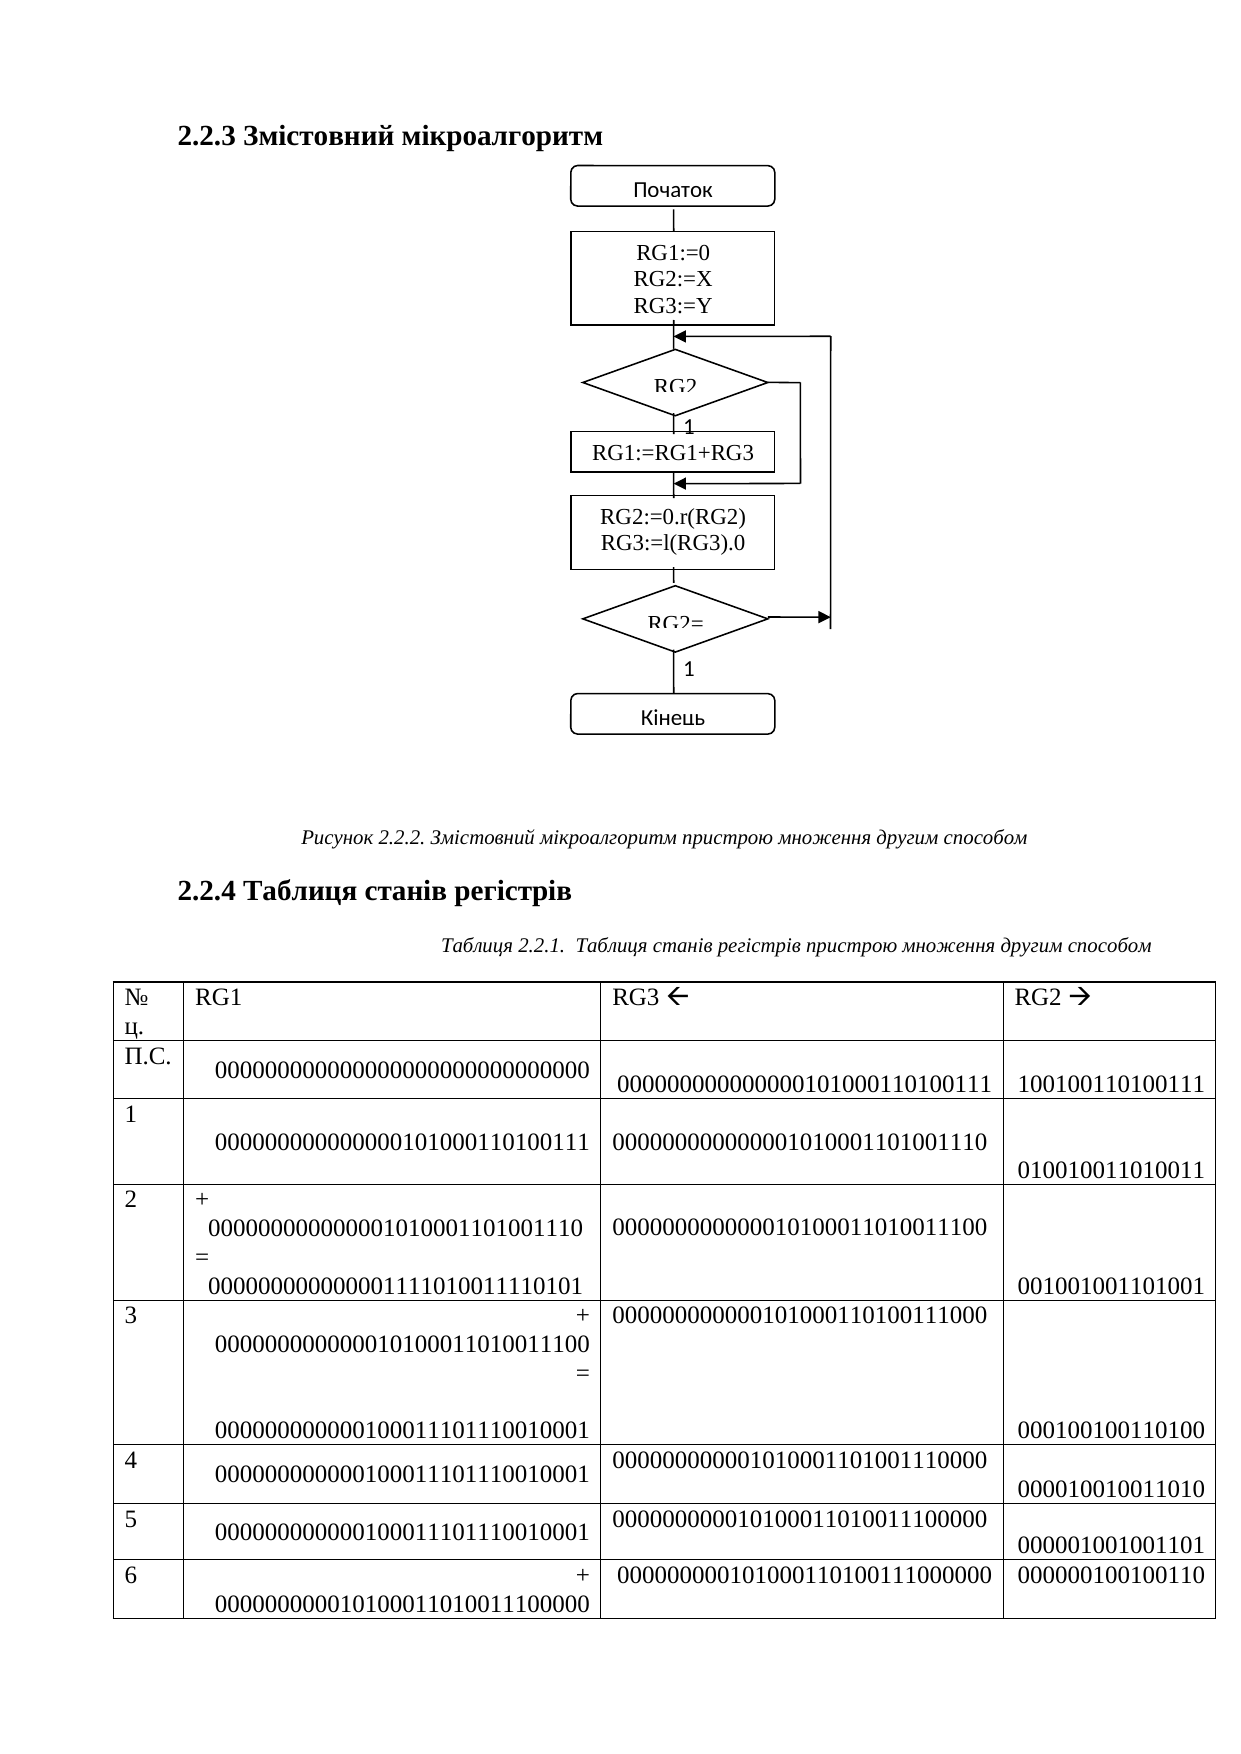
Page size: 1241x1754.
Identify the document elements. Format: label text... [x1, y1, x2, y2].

table_cell П.С. [114, 1041, 183, 1098]
table_header RG3 [601, 983, 1003, 1040]
table_cell 2 [114, 1185, 183, 1299]
table_cell 000000000000100011101110010001 [184, 1445, 600, 1503]
table_cell 000000000000010100011010011100 [601, 1185, 1003, 1299]
table_cell 000000000000000000000000000000 [184, 1041, 600, 1098]
table_cell 6 [114, 1560, 183, 1618]
table_cell + 000000000000010100011010011100 = 000000000000100011101110010001 [184, 1301, 600, 1444]
text 2.2.4 Таблиця станів регістрів [177, 873, 1152, 907]
table_cell 010010011010011 [1004, 1099, 1215, 1183]
table_cell 000000000000101000110100111000 [601, 1301, 1003, 1444]
table_cell 000010010011010 [1004, 1445, 1215, 1503]
table_cell 100100110100111 [1004, 1041, 1215, 1098]
table_cell 001001001101001 [1004, 1185, 1215, 1299]
text Таблиця 2.2.1. Таблиця станів регістрів пристрою множення другим способом [177, 933, 1152, 957]
table_cell 000000000000000101000110100111 [601, 1041, 1003, 1098]
table_cell 000001001001101 [1004, 1504, 1215, 1559]
text 2.2.3 Змістовний мікроалгоритм [177, 118, 1152, 152]
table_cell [184, 1560, 600, 1618]
table_cell + 000000000000001010001101001110 = 000000000000001111010011110101 [184, 1185, 600, 1299]
table_header № ц. [114, 983, 183, 1040]
text Рисунок 2.2.2. Змістовний мікроалгоритм пристрою множення другим способом [177, 825, 1152, 849]
table_cell 000100100110100 [1004, 1301, 1215, 1444]
table_header RG1 [184, 983, 600, 1040]
table_cell 000000000000100011101110010001 [184, 1504, 600, 1559]
table_cell 3 [114, 1301, 183, 1444]
table_cell 000000000001010001101001110000 [601, 1445, 1003, 1503]
table_cell 000000000010100011010011100000 [601, 1504, 1003, 1559]
table_header RG2 [1004, 983, 1215, 1040]
table_cell 4 [114, 1445, 183, 1503]
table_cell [601, 1560, 1003, 1618]
table_cell 000000000000001010001101001110 [601, 1099, 1003, 1183]
table_cell 5 [114, 1504, 183, 1559]
table_cell 000000100100110 [1004, 1560, 1215, 1618]
table_cell 1 [114, 1099, 183, 1183]
table_cell 000000000000000101000110100111 [184, 1099, 600, 1183]
